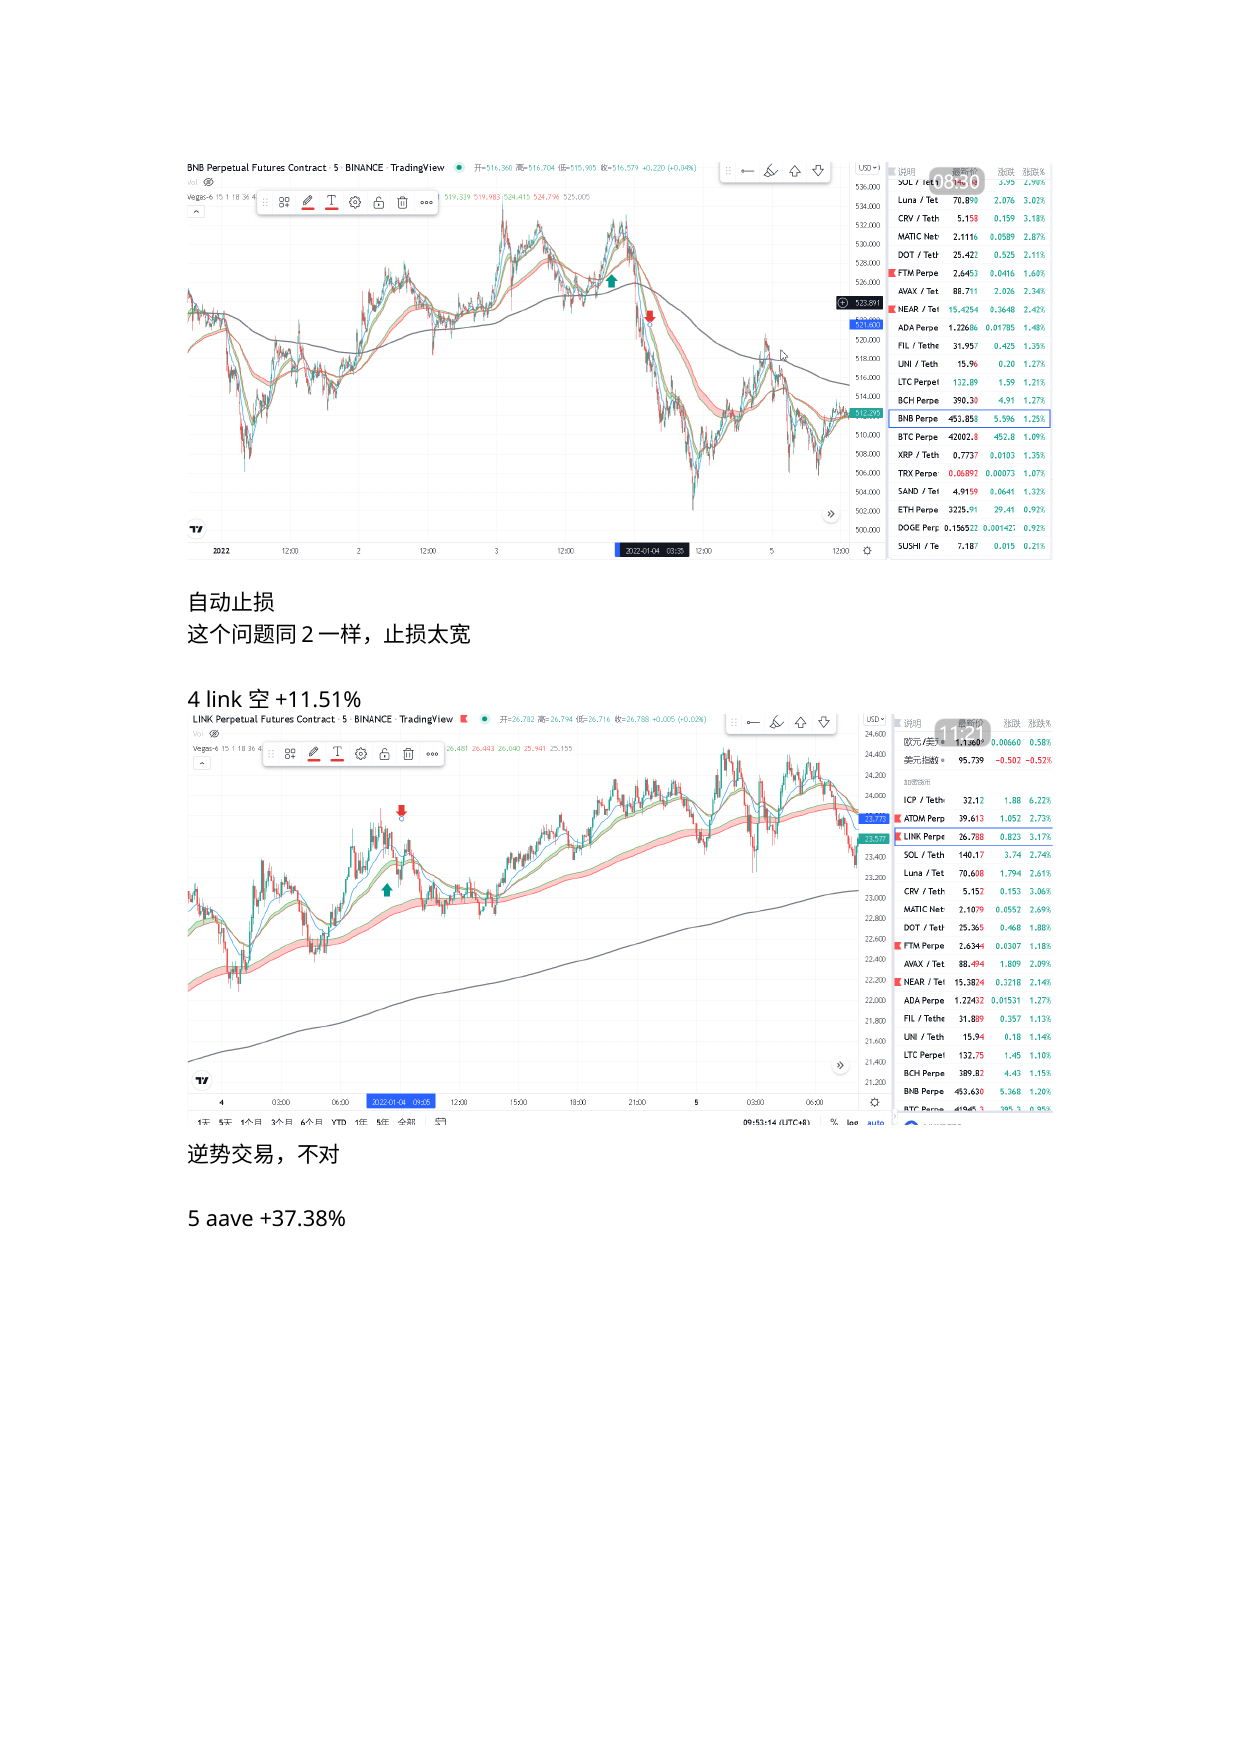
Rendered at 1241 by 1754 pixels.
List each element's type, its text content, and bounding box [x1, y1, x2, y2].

text 5 aave +37.38% [187, 1202, 1053, 1234]
text 逆势交易，不对 [187, 1137, 1053, 1169]
text 自动止损 [187, 584, 1053, 617]
picture [187, 714, 1053, 1125]
text 这个问题同2一样，止损太宽 [187, 617, 1053, 649]
picture [187, 162, 1053, 560]
text 4 link 空 +11.51% [187, 682, 1053, 714]
